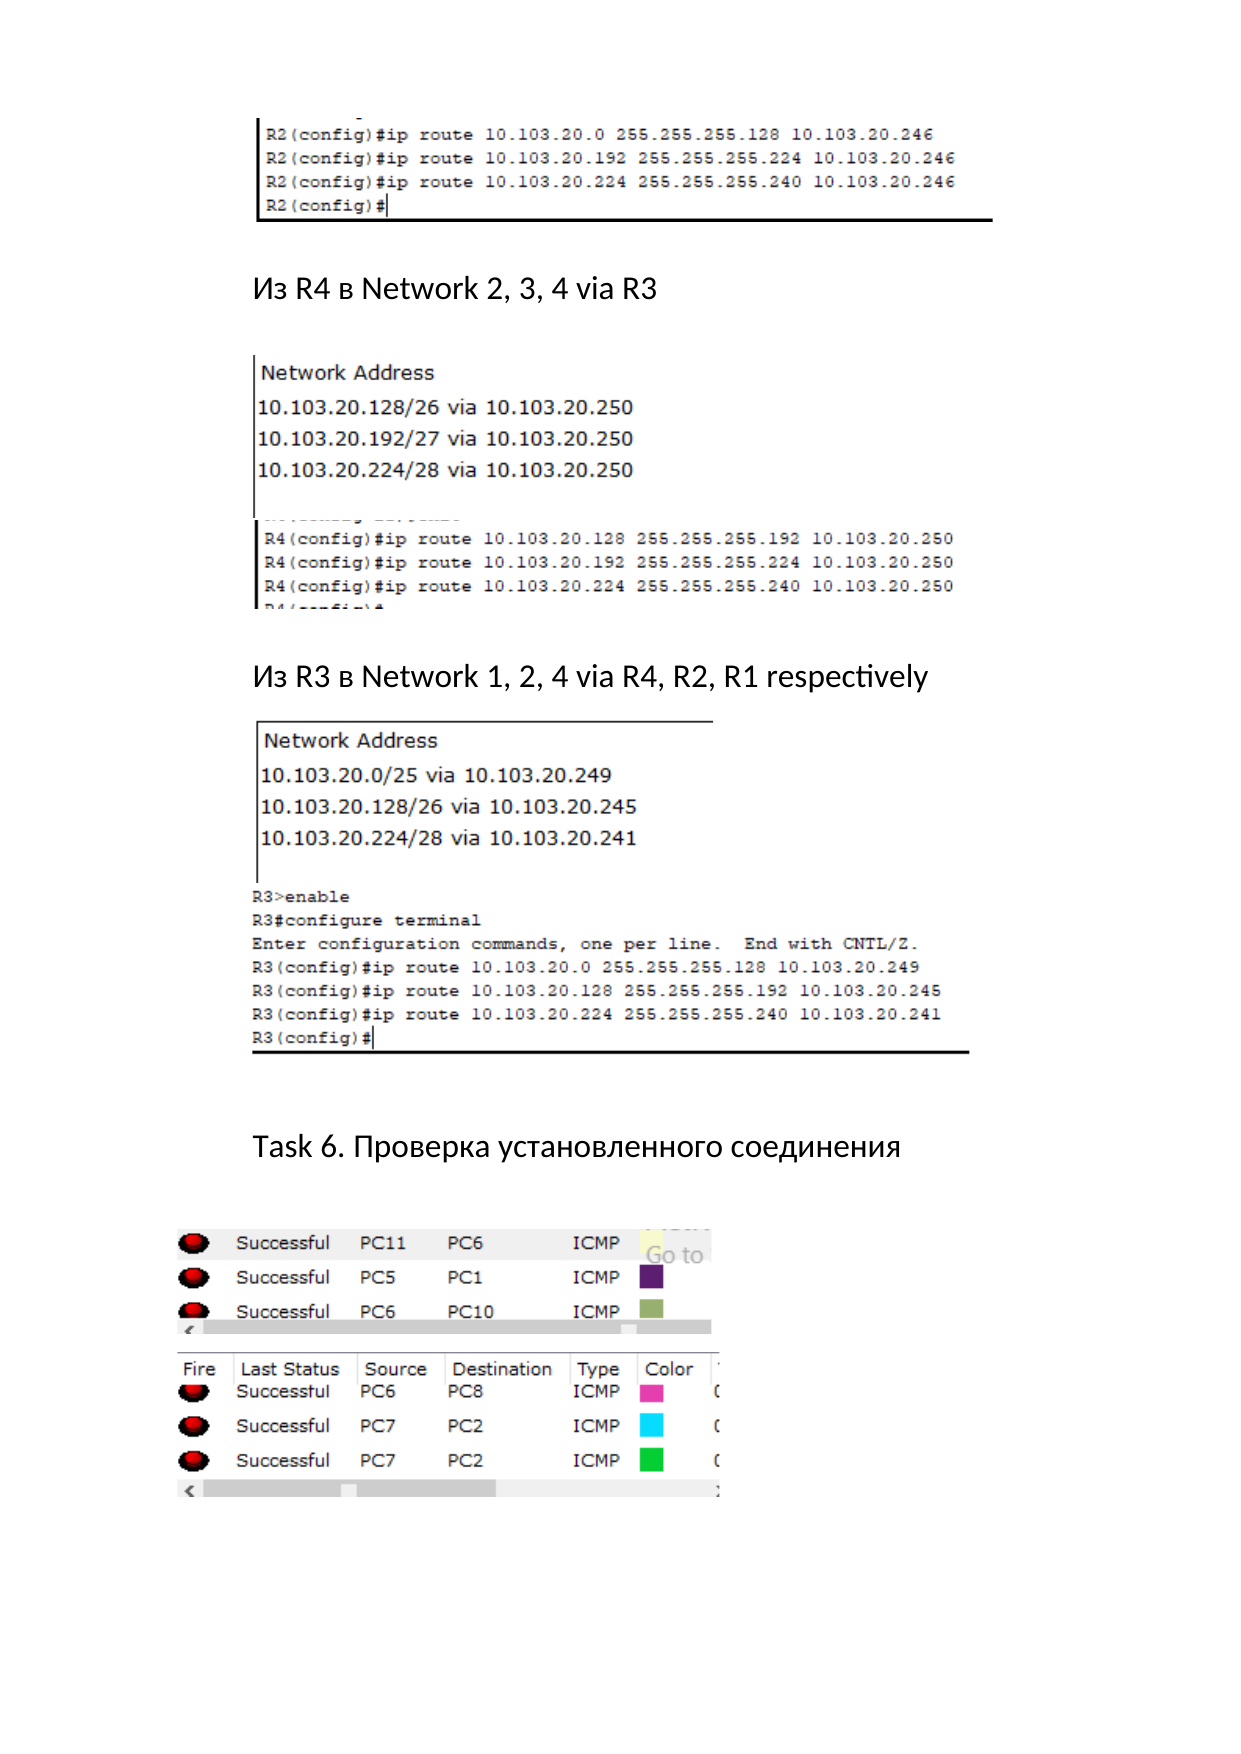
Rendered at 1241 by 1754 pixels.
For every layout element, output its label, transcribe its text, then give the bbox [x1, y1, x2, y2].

list Из R4 в Network 2, 3, 4 via R3 [252, 267, 1152, 308]
picture [252, 355, 690, 518]
picture [177, 1352, 720, 1497]
picture [177, 1229, 712, 1334]
picture [252, 885, 970, 1062]
list Task 6. Проверка установленного соединения [252, 1124, 1152, 1165]
picture [252, 118, 993, 222]
picture [252, 715, 714, 883]
list Из R3 в Network 1, 2, 4 via R4, R2, R1 respectively [252, 655, 1152, 696]
picture [252, 520, 976, 609]
